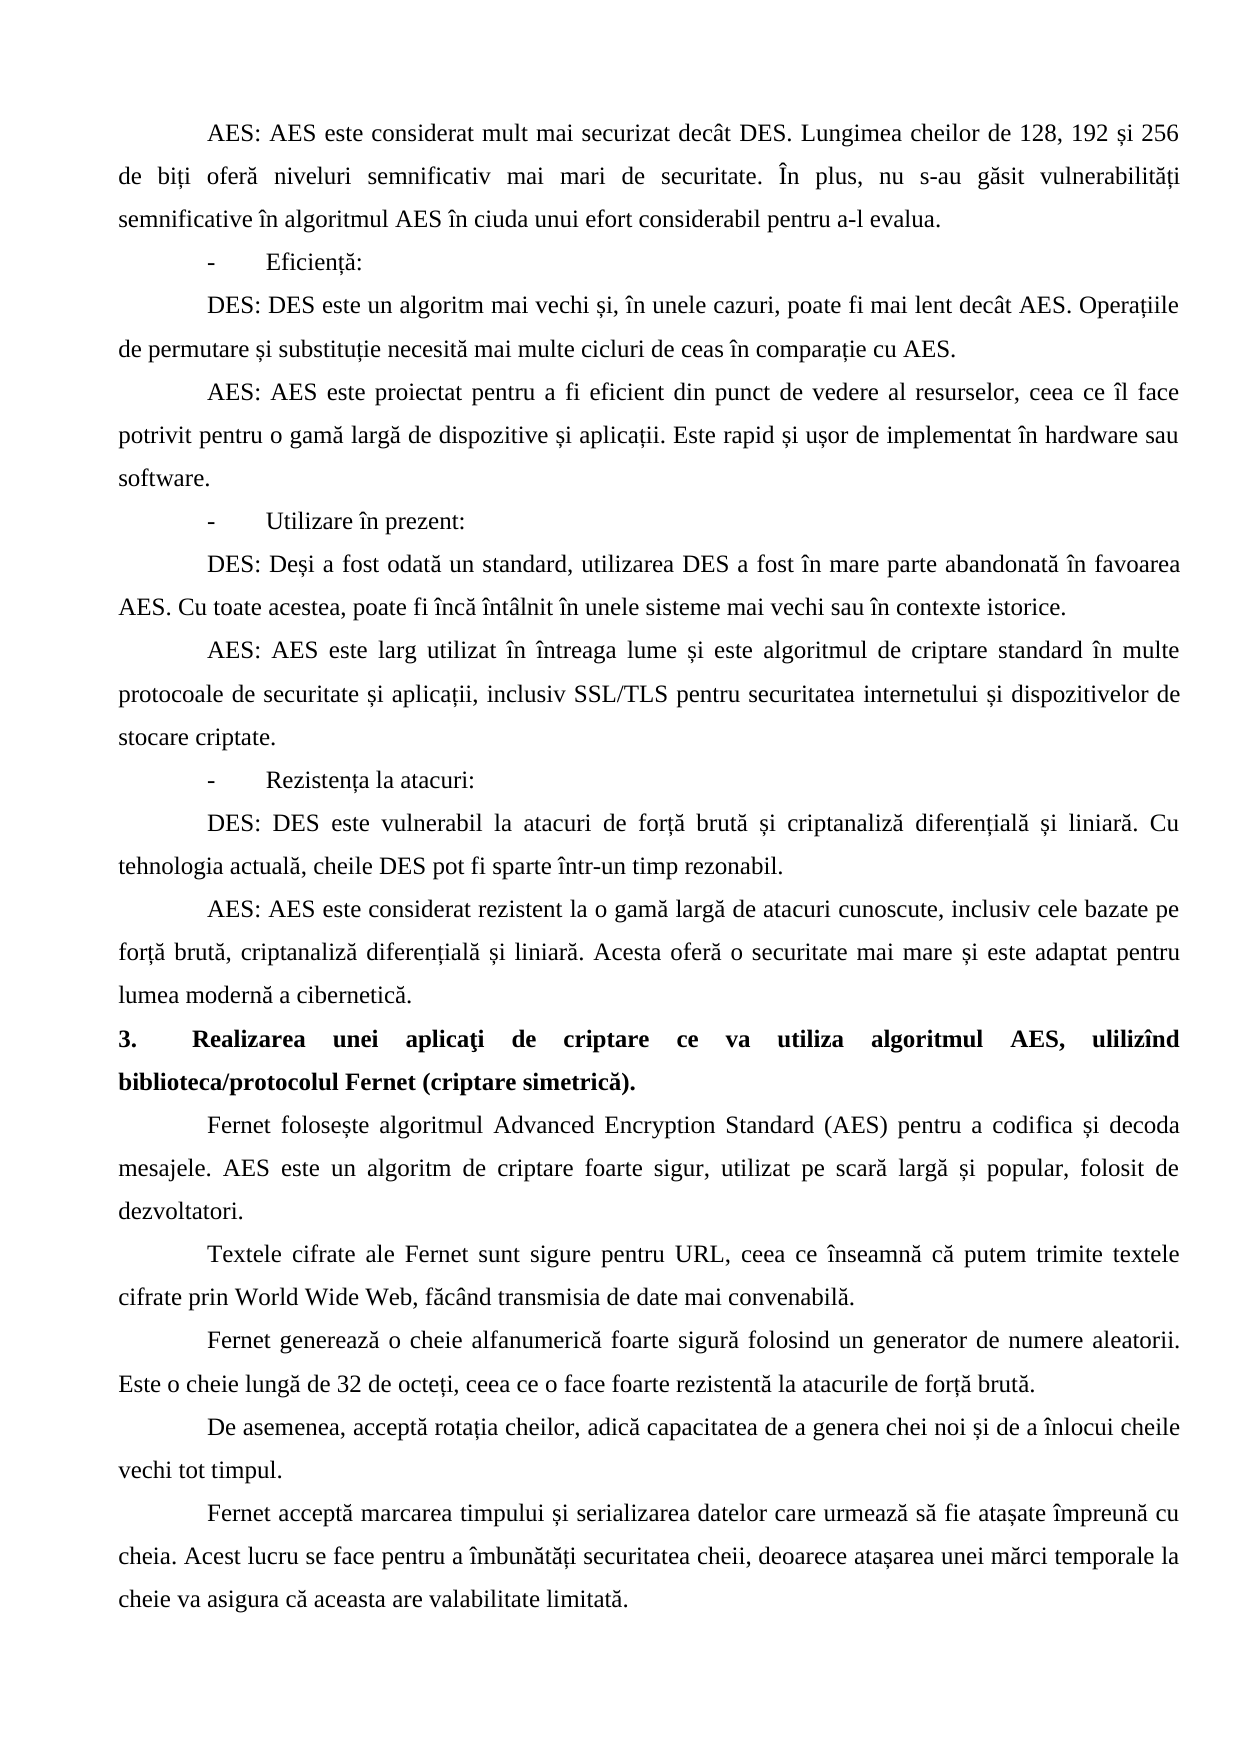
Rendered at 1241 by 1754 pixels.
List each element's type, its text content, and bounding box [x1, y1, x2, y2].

text DES: DES este vulnerabil la atacuri de forță brută și criptanaliză diferențială și liniară. Cu tehnologia actuală, cheile DES pot fi sparte într-un timp rezonabil. [118, 808, 1181, 880]
text Fernet acceptă marcarea timpului și serializarea datelor care urmează să fie atașate împreună cu cheia. Acest lucru se face pentru a îmbunătăți securitatea cheii, deoarece atașarea unei mărci temporale la cheie va asigura că aceasta are valabilitate limitată. [118, 1498, 1181, 1613]
text AES: AES este considerat mult mai securizat decât DES. Lungimea cheilor de 128, 192 și 256 de biți oferă niveluri semnificativ mai mari de securitate. În plus, nu s-au găsit vulnerabilități semnificative în algoritmul AES în ciuda unui efort considerabil pentru a-l evalua. [118, 118, 1181, 233]
text De asemenea, acceptă rotația cheilor, adică capacitatea de a genera chei noi și de a înlocui cheile vechi tot timpul. [118, 1412, 1181, 1484]
text AES: AES este proiectat pentru a fi eficient din punct de vedere al resurselor, ceea ce îl face potrivit pentru o gamă largă de dispozitive și aplicații. Este rapid și ușor de implementat în hardware sau software. [118, 377, 1181, 492]
list Rezistența la atacuri: [118, 765, 1181, 794]
text AES: AES este considerat rezistent la o gamă largă de atacuri cunoscute, inclusiv cele bazate pe forță brută, criptanaliză diferențială și liniară. Acesta oferă o securitate mai mare și este adaptat pentru lumea modernă a cibernetică. [118, 894, 1181, 1009]
list Realizarea unei aplicaţi de criptare ce va utiliza algoritmul AES, ulilizînd biblioteca/protocolul Fernet (criptare simetrică). [118, 1024, 1181, 1096]
text DES: DES este un algoritm mai vechi și, în unele cazuri, poate fi mai lent decât AES. Operațiile de permutare și substituție necesită mai multe cicluri de ceas în comparație cu AES. [118, 291, 1181, 362]
list Eficiență: [118, 247, 1181, 276]
text DES: Deși a fost odată un standard, utilizarea DES a fost în mare parte abandonată în favoarea AES. Cu toate acestea, poate fi încă întâlnit în unele sisteme mai vechi sau în contexte istorice. [118, 549, 1181, 621]
text AES: AES este larg utilizat în întreaga lume și este algoritmul de criptare standard în multe protocoale de securitate și aplicații, inclusiv SSL/TLS pentru securitatea internetului și dispozitivelor de stocare criptate. [118, 636, 1181, 751]
list Utilizare în prezent: [118, 506, 1181, 535]
text Fernet folosește algoritmul Advanced Encryption Standard (AES) pentru a codifica și decoda mesajele. AES este un algoritm de criptare foarte sigur, utilizat pe scară largă și popular, folosit de dezvoltatori. [118, 1110, 1181, 1225]
text Fernet generează o cheie alfanumerică foarte sigură folosind un generator de numere aleatorii. Este o cheie lungă de 32 de octeți, ceea ce o face foarte rezistentă la atacurile de forță brută. [118, 1326, 1181, 1397]
text Textele cifrate ale Fernet sunt sigure pentru URL, ceea ce înseamnă că putem trimite textele cifrate prin World Wide Web, făcând transmisia de date mai convenabilă. [118, 1239, 1181, 1311]
